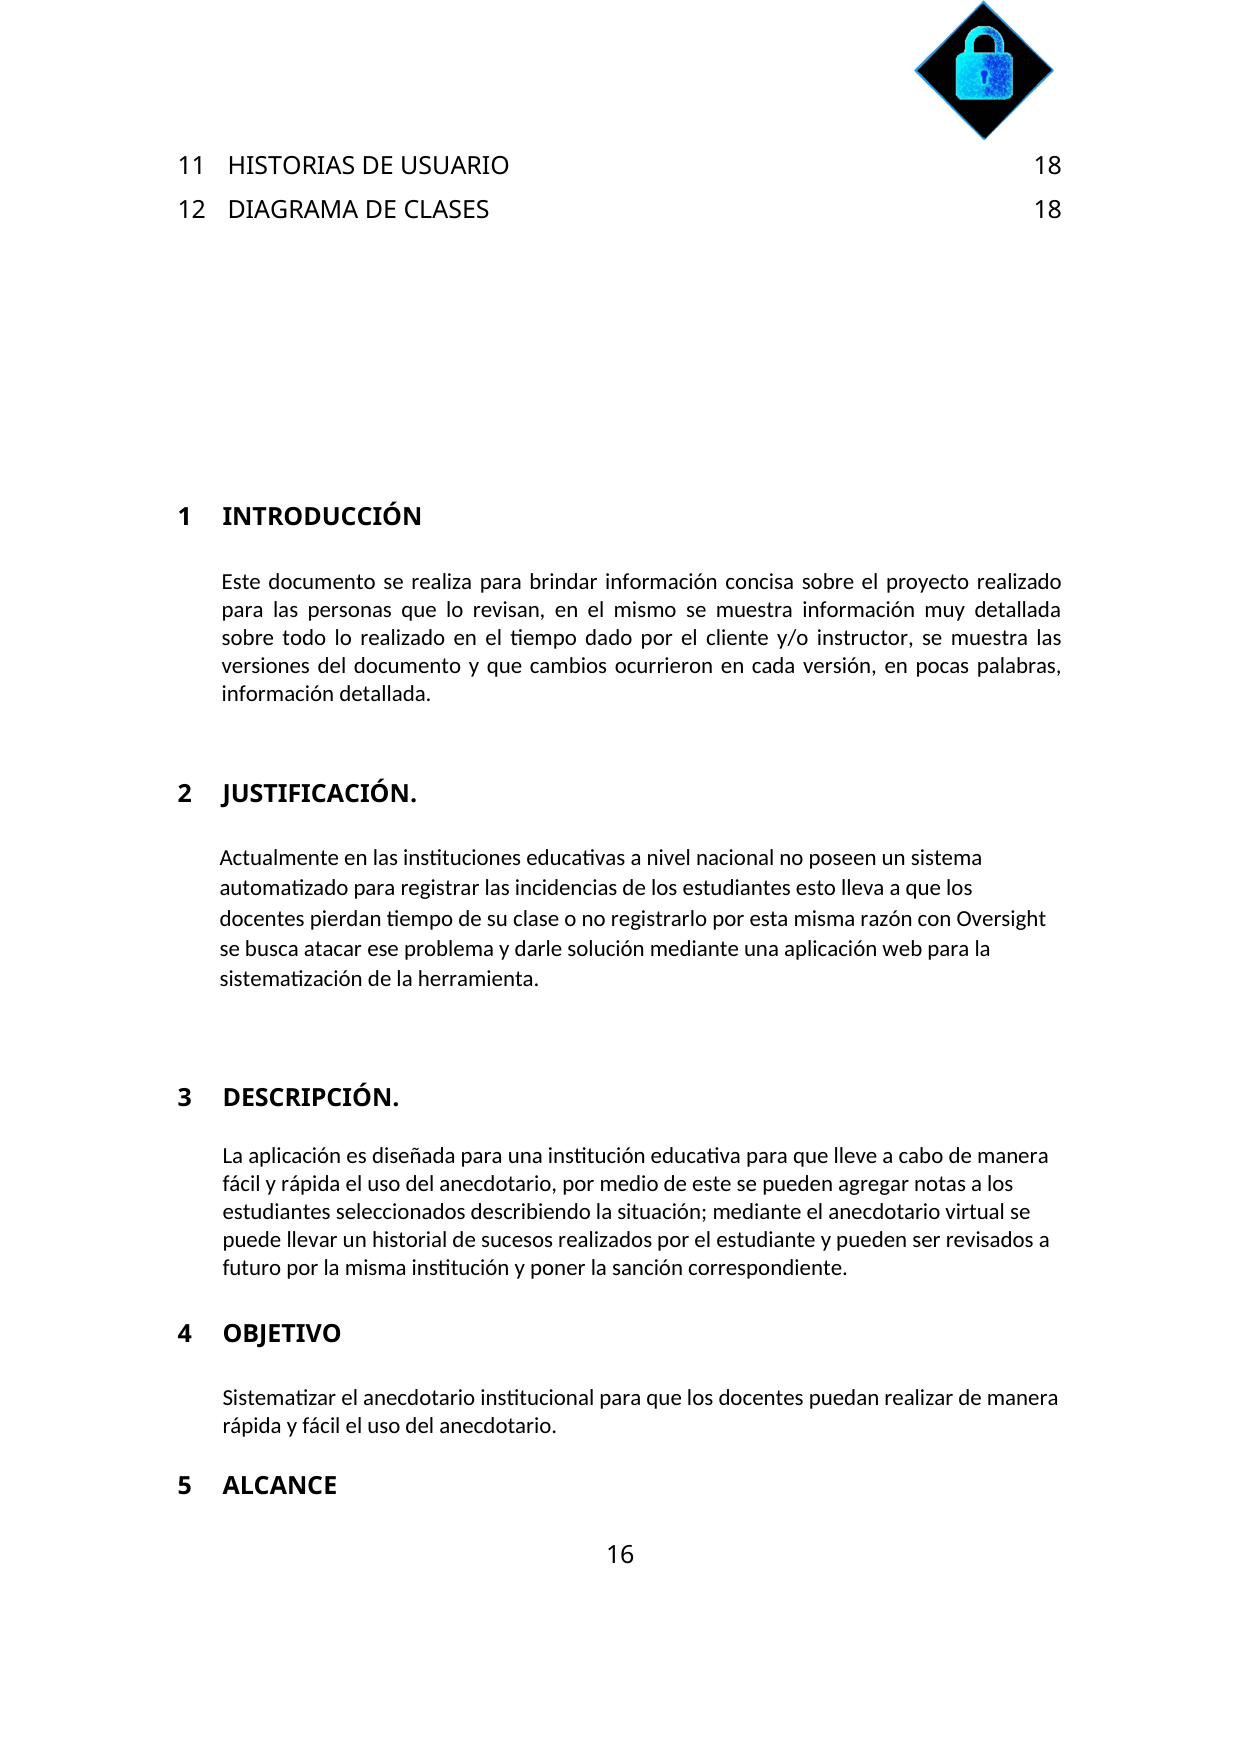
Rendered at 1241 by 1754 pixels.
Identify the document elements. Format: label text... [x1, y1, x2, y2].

subtitle ALCANCE [177, 1468, 1063, 1502]
text Este documento se realiza para brindar información concisa sobre el proyecto realizado para las personas que lo revisan, en el mismo se muestra información muy detallada sobre todo lo realizado en el tiempo dado por el cliente y/o instructor, se muestra las versiones del documento y que cambios ocurrieron en cada versión, en pocas palabras, información detallada. [221, 567, 1063, 707]
text La aplicación es diseñada para una institución educativa para que lleve a cabo de manera fácil y rápida el uso del anecdotario, por medio de este se pueden agregar notas a los estudiantes seleccionados describiendo la situación; mediante el anecdotario virtual se puede llevar un historial de sucesos realizados por el estudiante y pueden ser revisados a futuro por la misma institución y poner la sanción correspondiente. [222, 1141, 1063, 1281]
subtitle OBJETIVO [177, 1315, 1063, 1349]
text Sistematizar el anecdotario institucional para que los docentes puedan realizar de manera rápida y fácil el uso del anecdotario. [222, 1383, 1063, 1439]
picture [906, 0, 1064, 144]
subtitle DESCRIPCIÓN. [177, 1079, 1063, 1113]
subtitle JUSTIFICACIÓN. [177, 775, 1063, 809]
subtitle INTRODUCCIÓN [177, 499, 1063, 533]
text Actualmente en las instituciones educativas a nivel nacional no poseen un sistema automatizado para registrar las incidencias de los estudiantes esto lleva a que los docentes pierdan tiempo de su clase o no registrarlo por esta misma razón con Oversight se busca atacar ese problema y darle solución mediante una aplicación web para la sistematización de la herramienta. [219, 843, 1063, 992]
